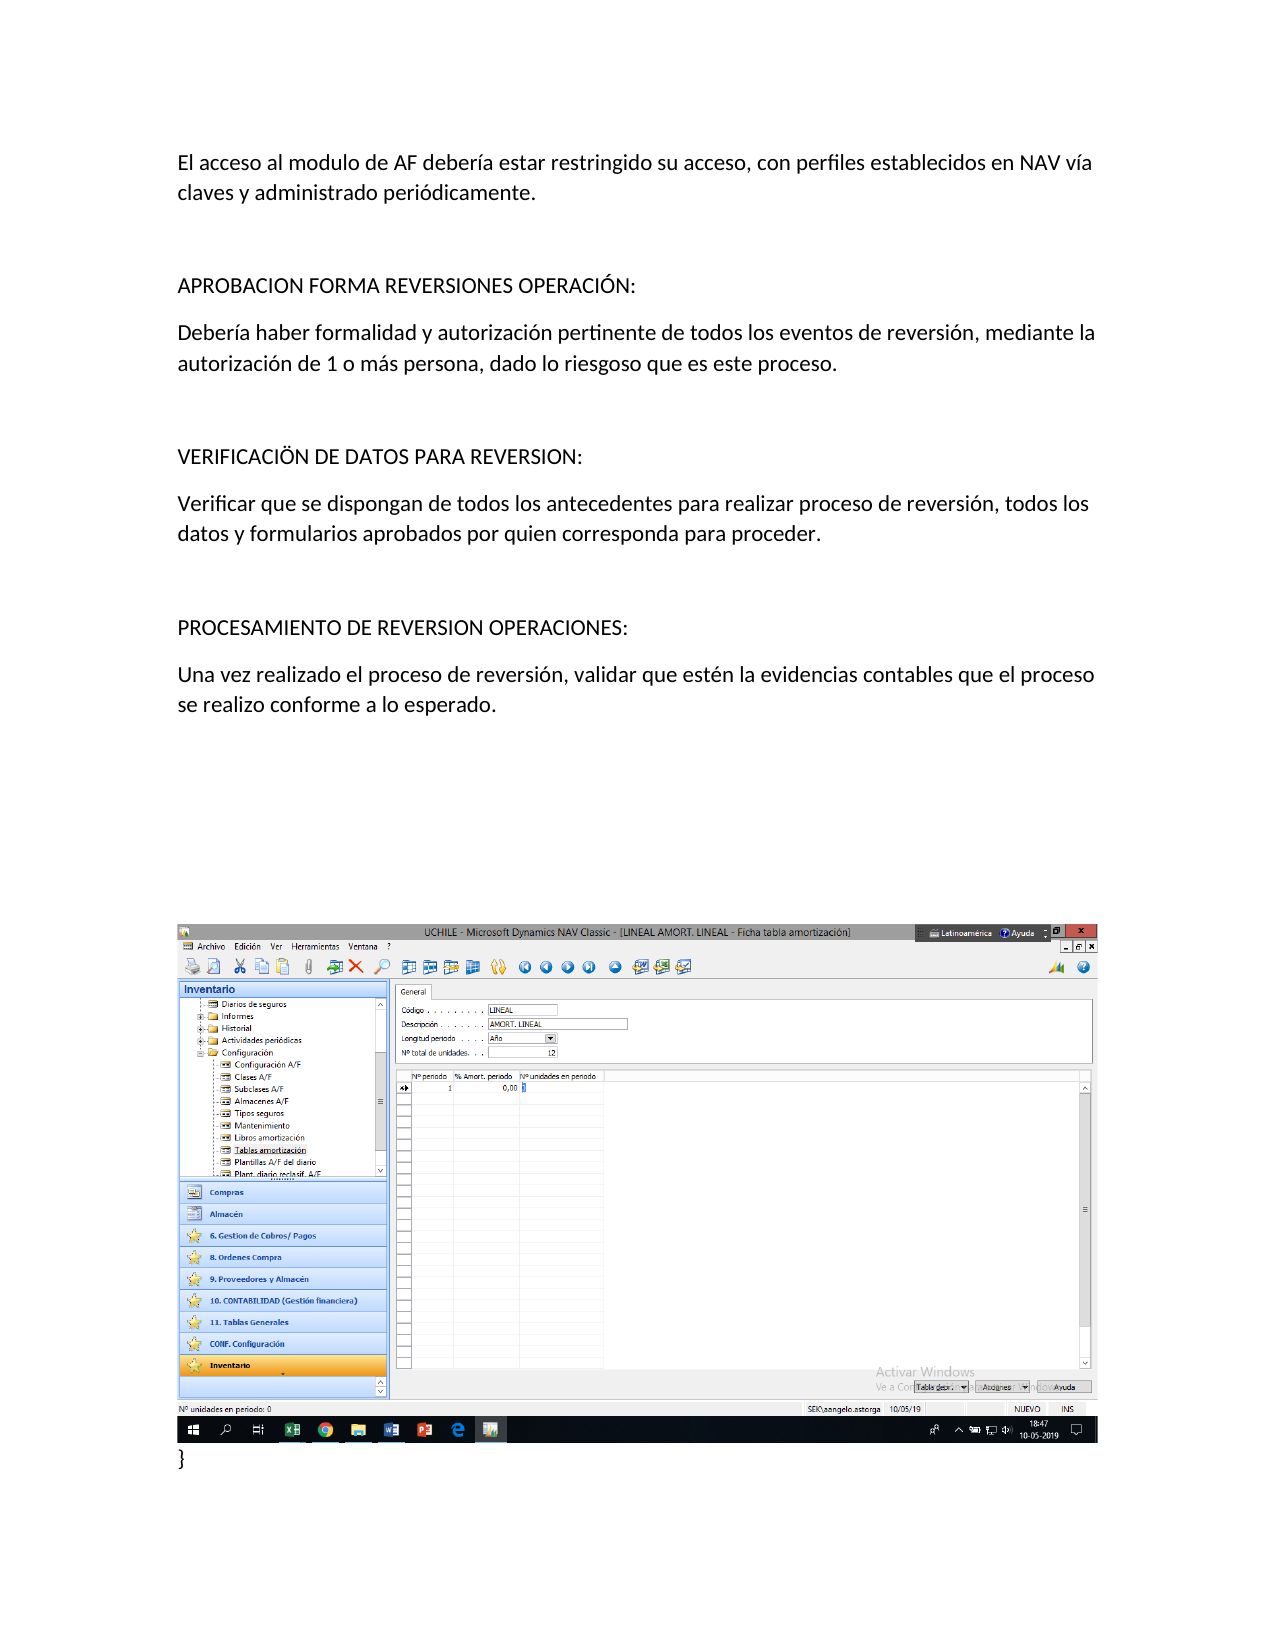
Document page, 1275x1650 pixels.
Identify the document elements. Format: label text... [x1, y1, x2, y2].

picture [177, 924, 1098, 1443]
text El acceso al modulo de AF debería estar restringido su acceso, con perfiles establecidos en NAV vía claves y administrado periódicamente. [177, 148, 1098, 206]
text VERIFICACIÖN DE DATOS PARA REVERSION: [177, 442, 1098, 470]
text Debería haber formalidad y autorización pertinente de todos los eventos de reversión, mediante la autorización de 1 o más persona, dado lo riesgoso que es este proceso. [177, 318, 1098, 377]
text } [177, 1443, 1098, 1472]
text PROCESAMIENTO DE REVERSION OPERACIONES: [177, 613, 1098, 641]
text Verificar que se dispongan de todos los antecedentes para realizar proceso de reversión, todos los datos y formularios aprobados por quien corresponda para proceder. [177, 489, 1098, 547]
text Una vez realizado el proceso de reversión, validar que estén la evidencias contables que el proceso se realizo conforme a lo esperado. [177, 660, 1098, 718]
text APROBACION FORMA REVERSIONES OPERACIÓN: [177, 272, 1098, 299]
